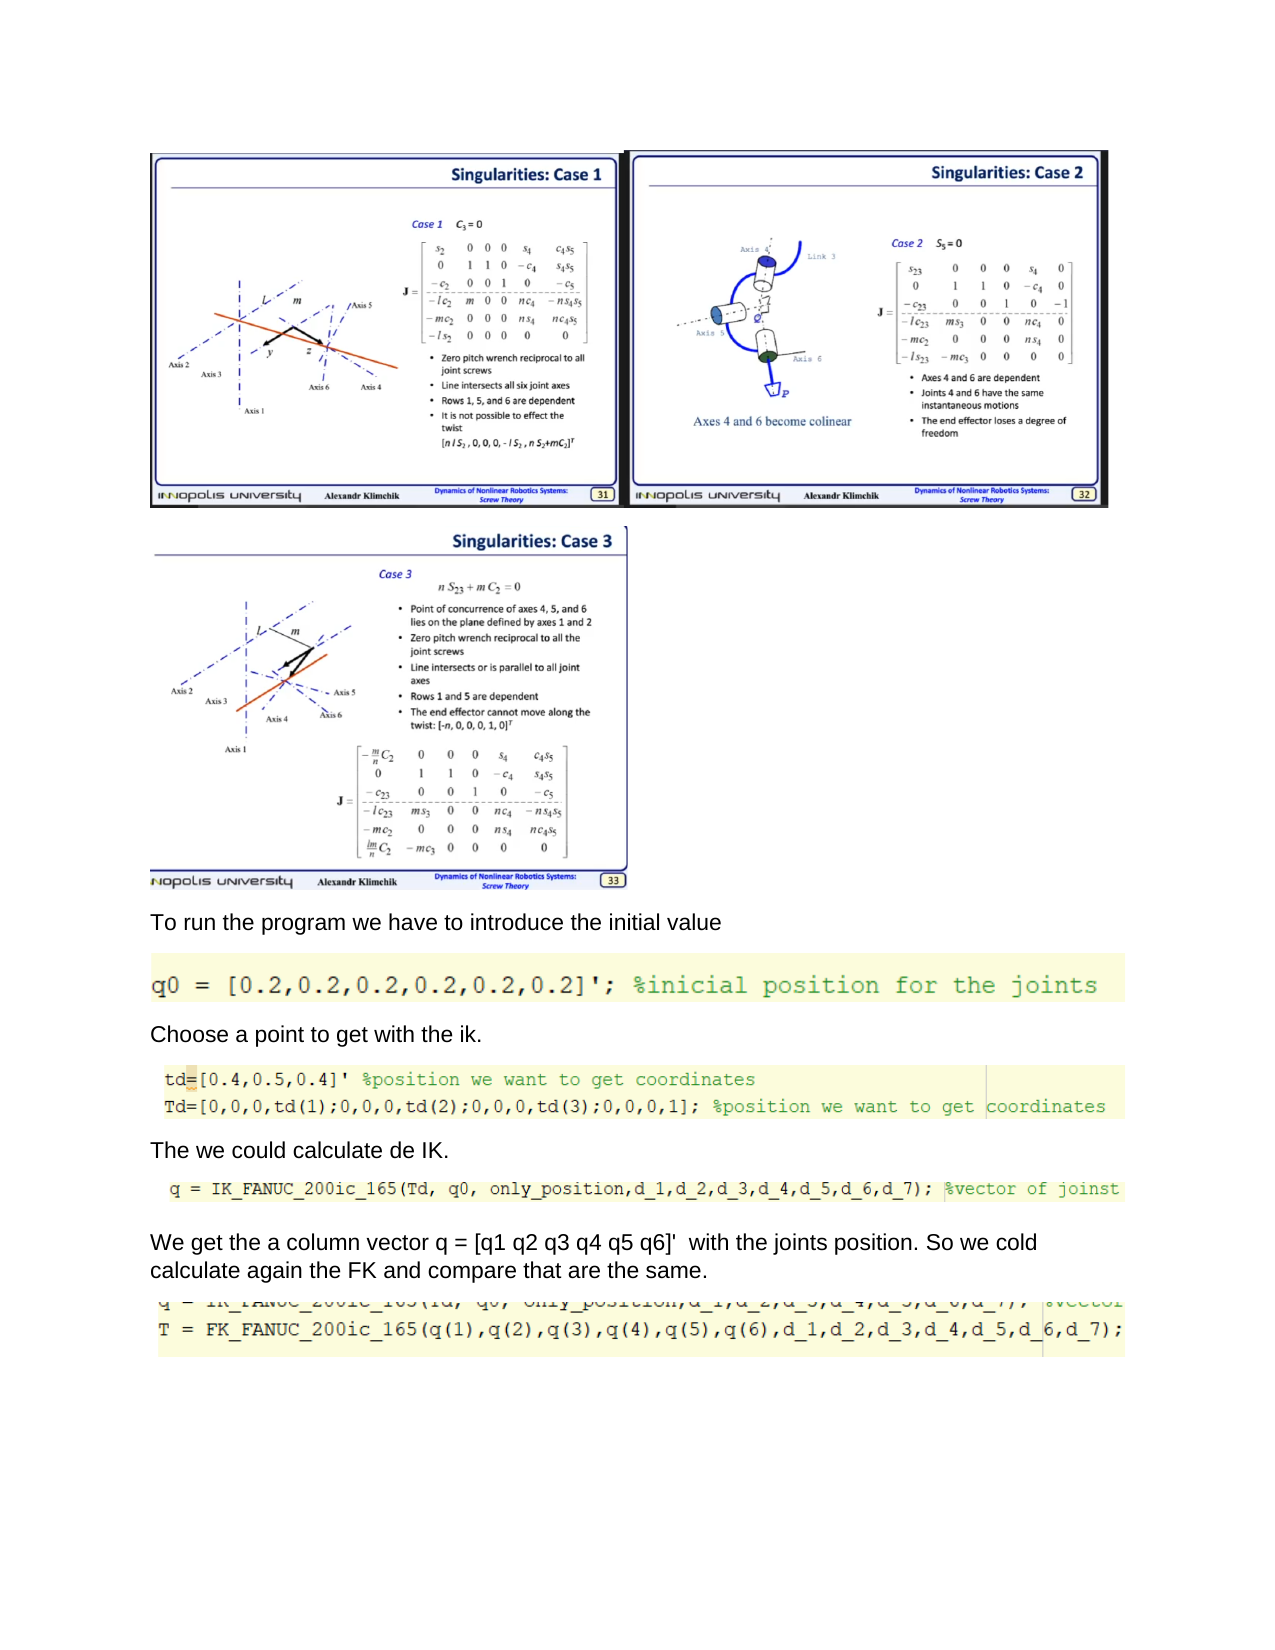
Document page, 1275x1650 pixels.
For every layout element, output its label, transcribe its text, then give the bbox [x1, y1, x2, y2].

text The we could calculate de IK. [150, 1137, 1125, 1163]
picture [150, 526, 628, 890]
picture [150, 953, 1125, 1002]
text To run the program we have to introduce the initial value [150, 908, 1125, 935]
text Choose a point to get with the ik. [150, 1021, 1125, 1047]
picture [150, 1182, 1125, 1202]
picture [150, 150, 1109, 508]
picture [150, 1065, 1125, 1119]
text We get the a column vector q = [q1 q2 q3 q4 q5 q6]' with the joints position. So we cold calculate again the FK and compare that are the same. [150, 1229, 1125, 1284]
picture [150, 1302, 1125, 1357]
